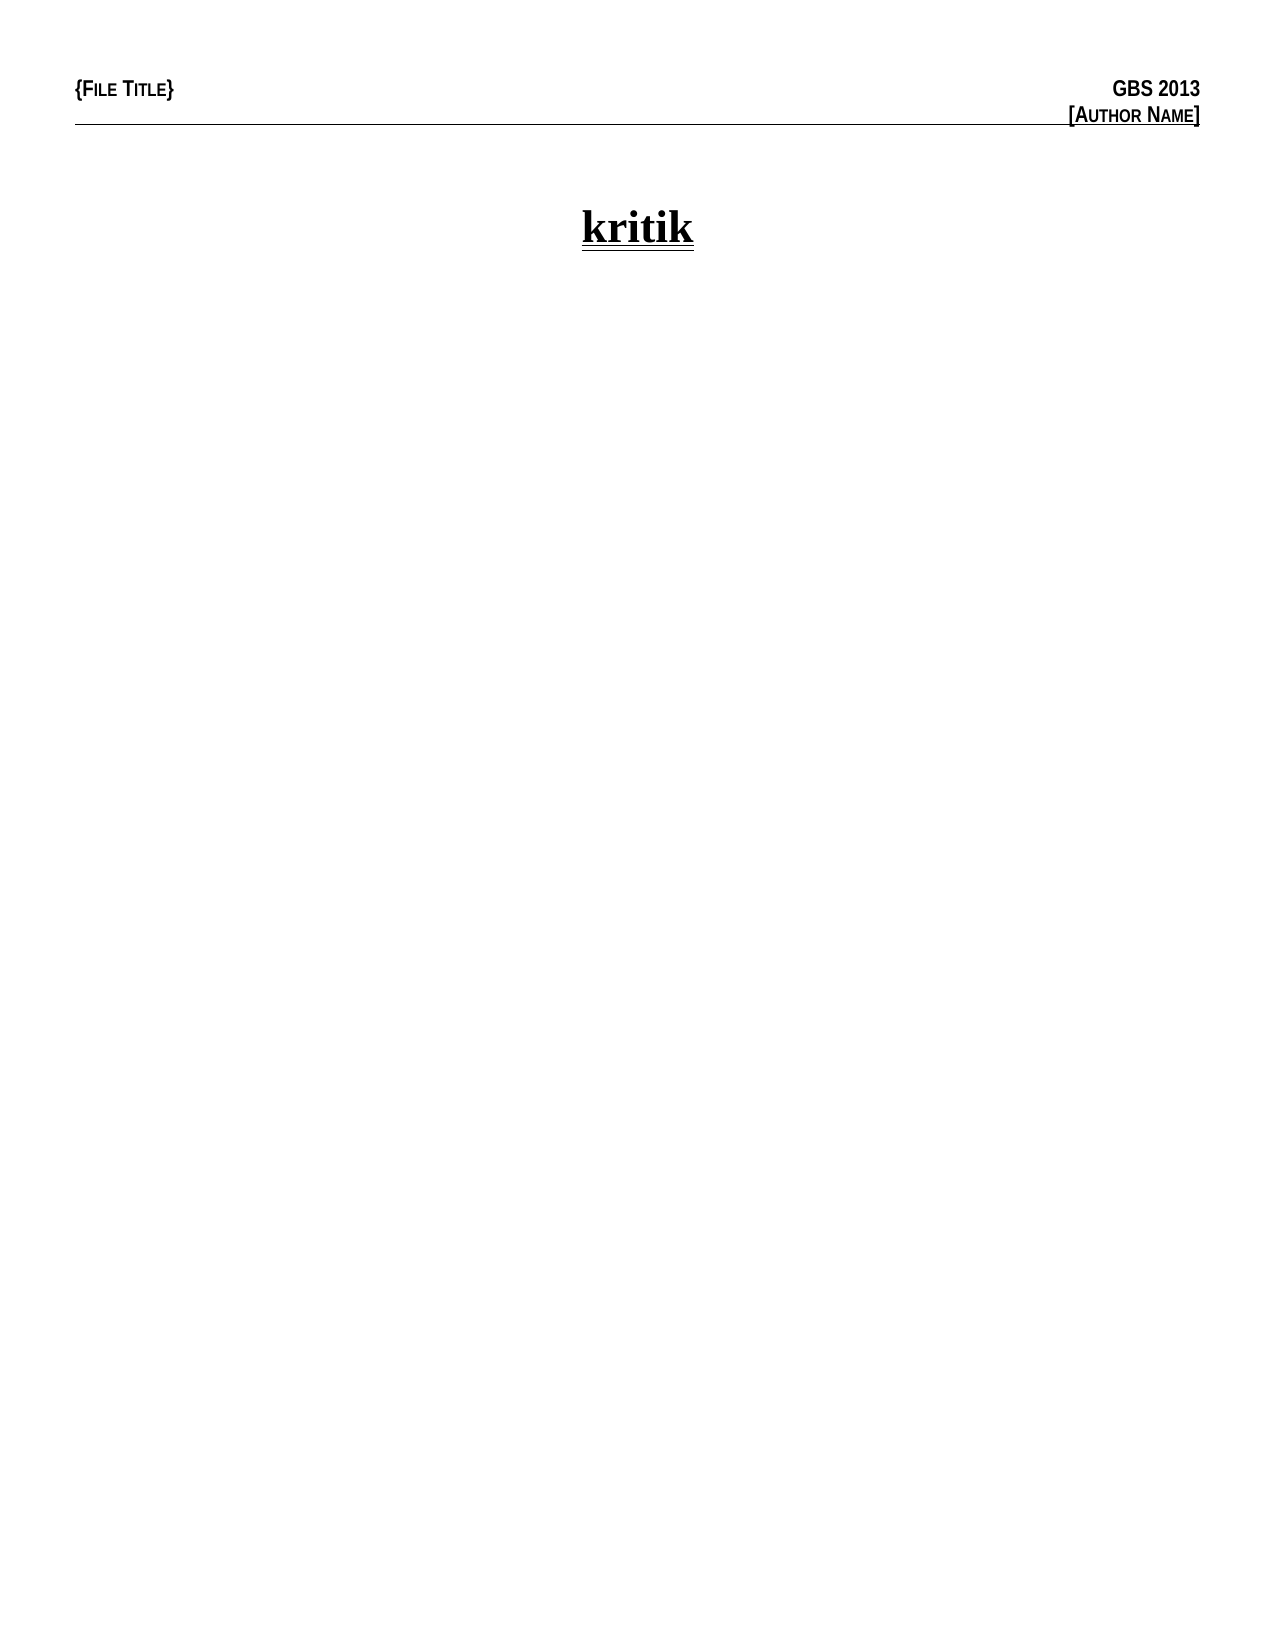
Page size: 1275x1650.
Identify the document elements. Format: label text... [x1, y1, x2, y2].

subtitle kritik [150, 200, 1125, 253]
